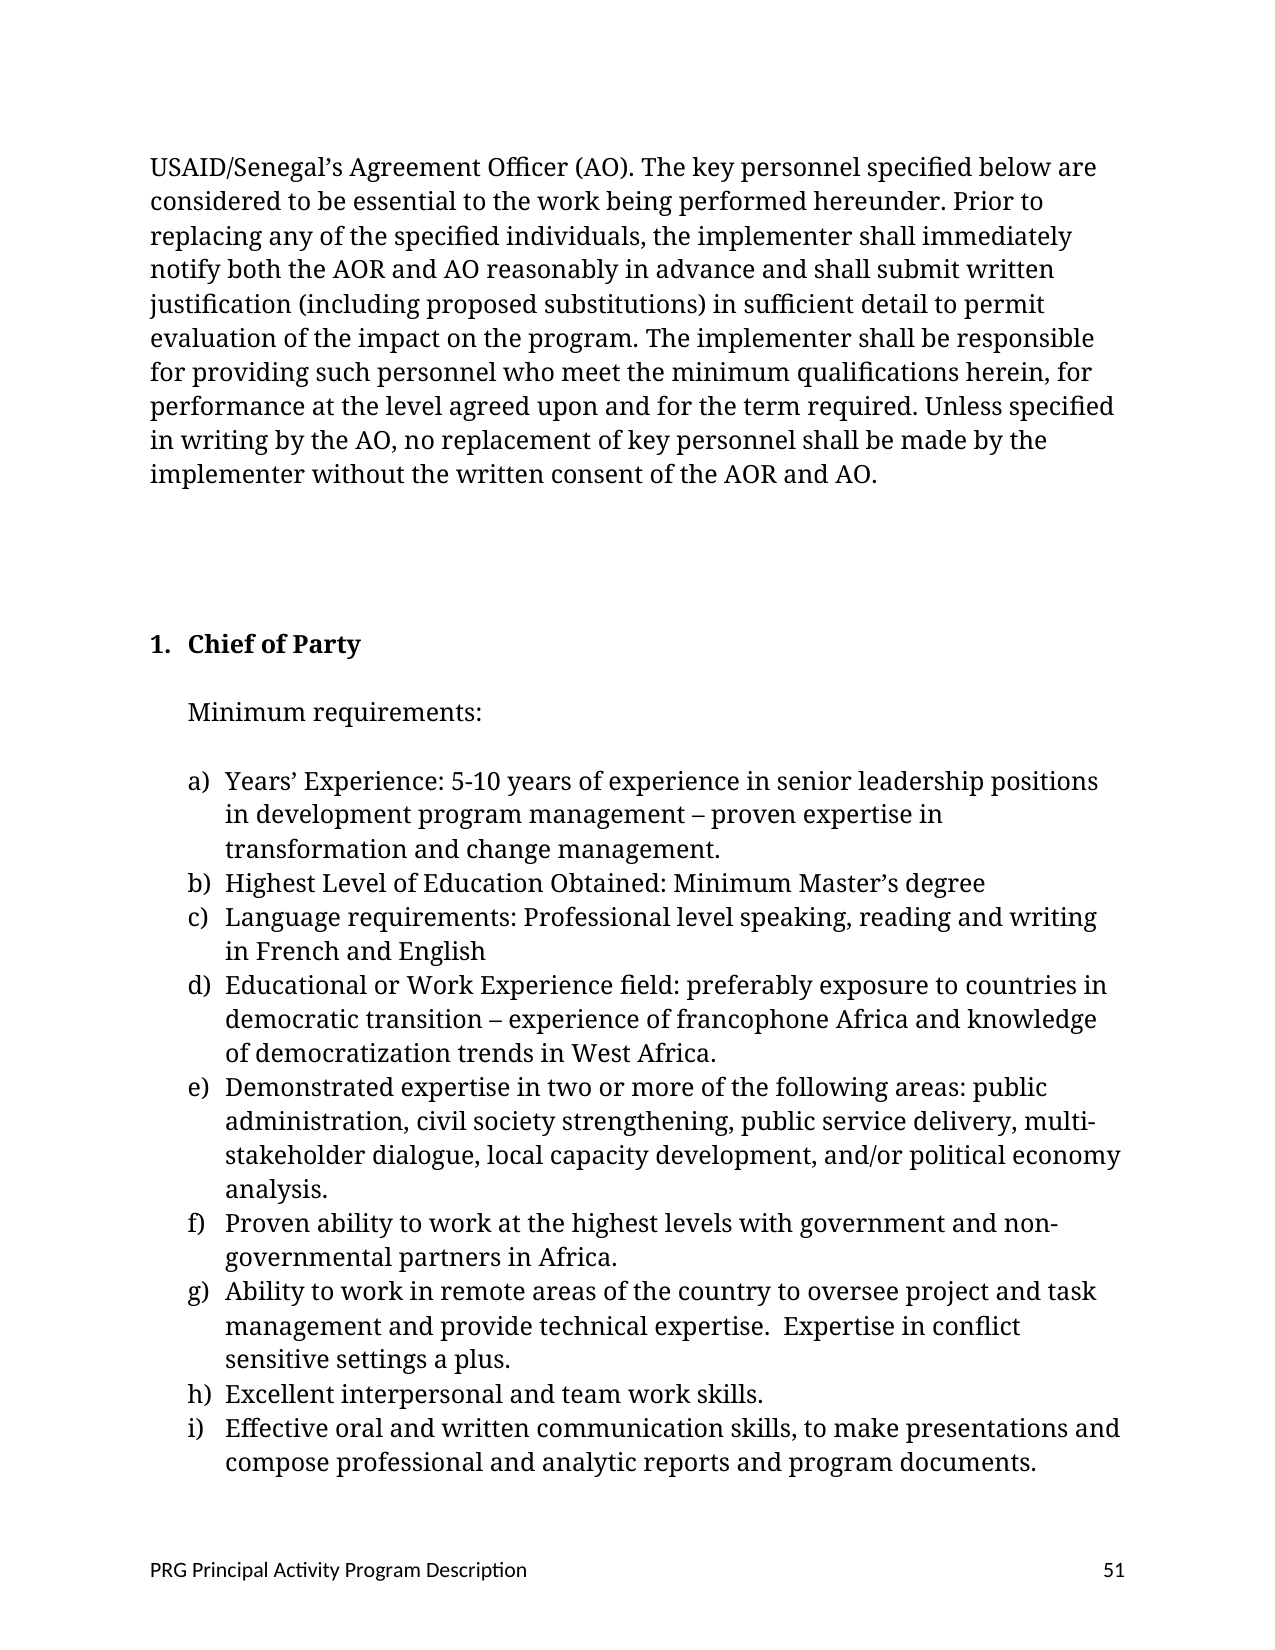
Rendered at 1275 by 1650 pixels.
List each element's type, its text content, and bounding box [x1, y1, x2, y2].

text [150, 150, 1125, 491]
list Excellent interpersonal and team work skills. [187, 1376, 1125, 1410]
list Language requirements: Professional level speaking, reading and writing in French and English [187, 899, 1125, 967]
list Years’ Experience: 5-10 years of experience in senior leadership positions in development program management – proven expertise in transformation and change management. [187, 763, 1125, 865]
list Demonstrated expertise in two or more of the following areas: public administration, civil society strengthening, public service delivery, multi-stakeholder dialogue, local capacity development, and/or political economy analysis. [187, 1070, 1125, 1206]
list Ability to work in remote areas of the country to oversee project and task management and provide technical expertise. Expertise in conflict sensitive settings a plus. [187, 1274, 1125, 1376]
list Highest Level of Education Obtained: Minimum Master’s degree [187, 865, 1125, 899]
list Proven ability to work at the highest levels with government and non-governmental partners in Africa. [187, 1206, 1125, 1274]
list Educational or Work Experience field: preferably exposure to countries in democratic transition – experience of francophone Africa and knowledge of democratization trends in West Africa. [187, 967, 1125, 1070]
list Chief of Party [150, 627, 1125, 661]
list Effective oral and written communication skills, to make presentations and compose professional and analytic reports and program documents. [187, 1410, 1125, 1478]
list Minimum requirements: [187, 695, 1125, 729]
